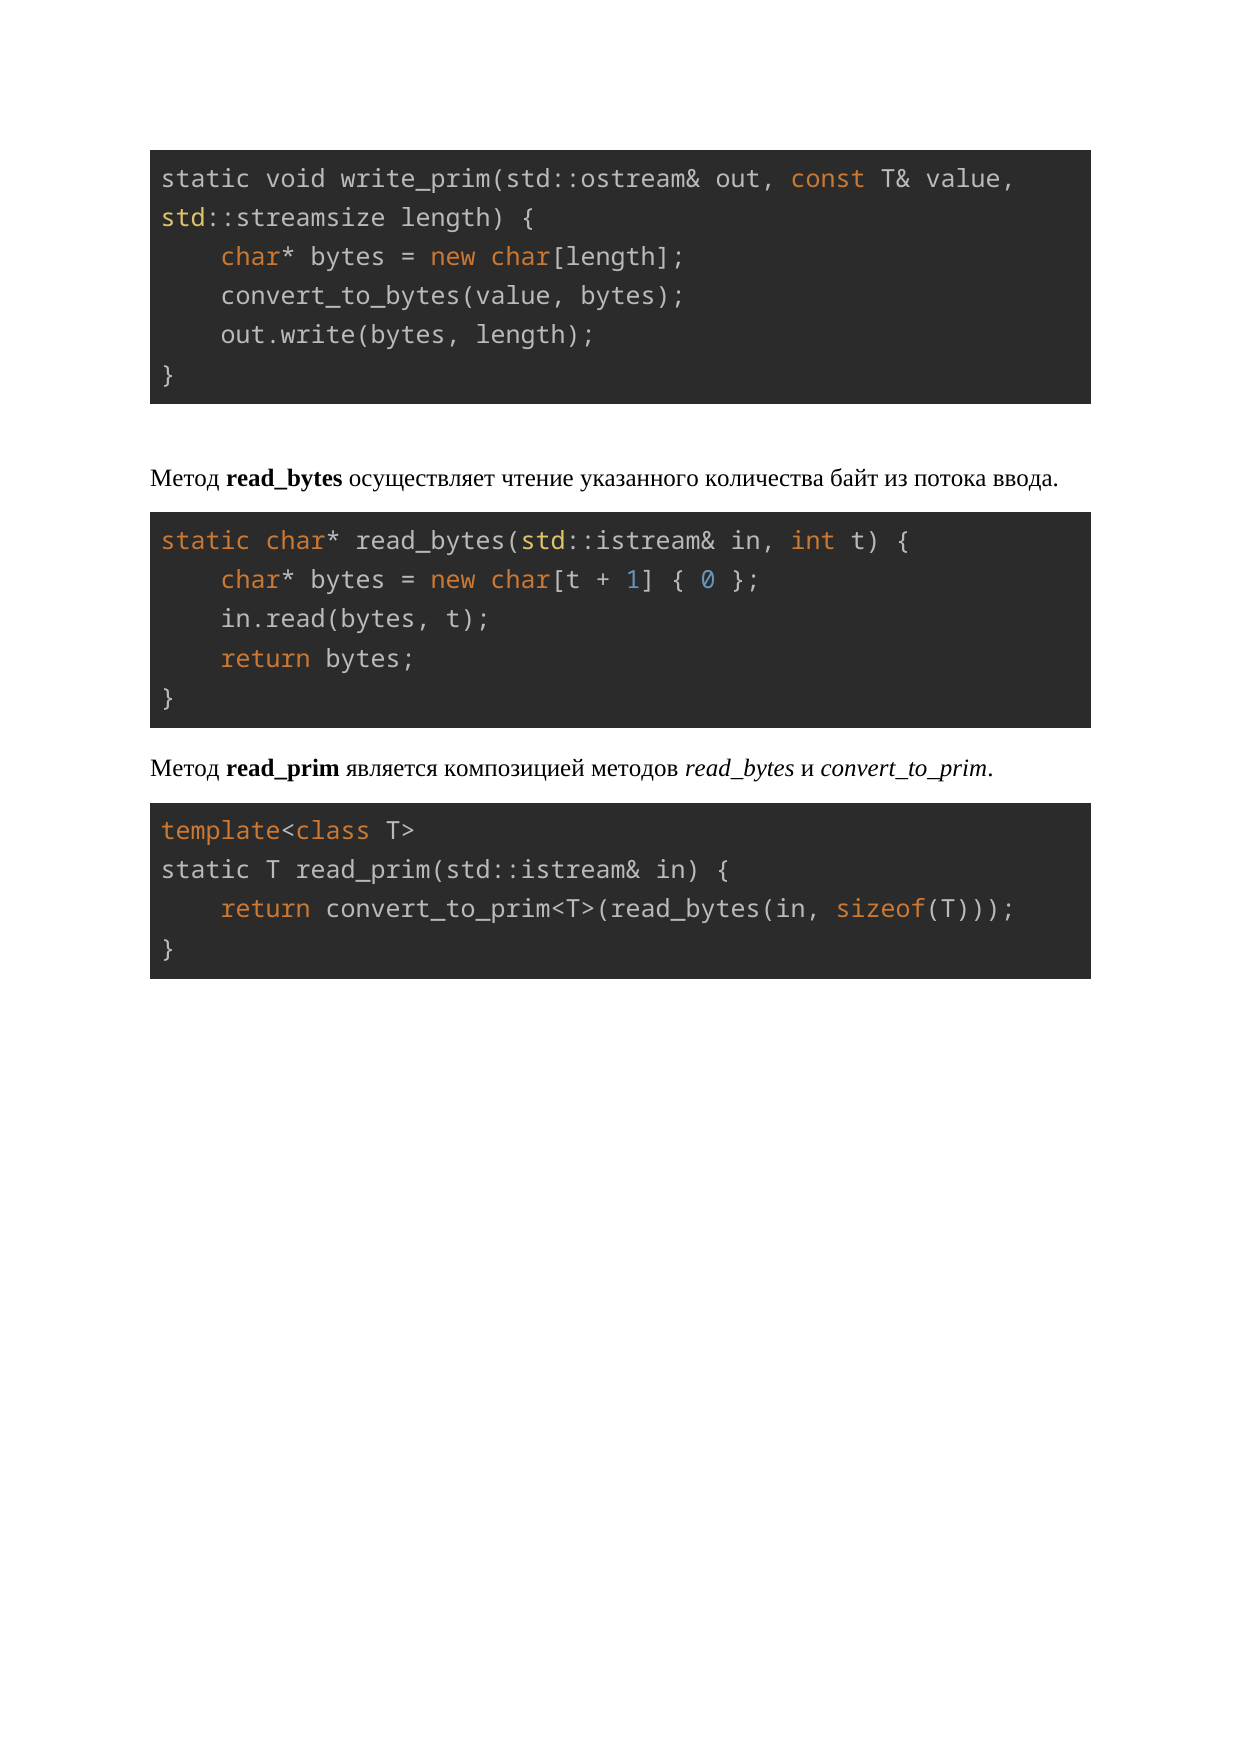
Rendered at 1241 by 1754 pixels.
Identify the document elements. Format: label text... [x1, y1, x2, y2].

table_header template<class T> static T read_prim(std::istream& in) { return convert_to_prim<T>(read_bytes(in, sizeof(T))); } [150, 803, 1091, 979]
table_header static char* read_bytes(std::istream& in, int t) { char* bytes = new char[t + 1] { 0 }; in.read(bytes, t); return bytes; } [150, 512, 1091, 728]
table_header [150, 150, 1091, 404]
text Метод read_prim является композицией методов read_bytes и convert_to_prim. [150, 753, 1090, 781]
text Метод read_bytes осуществляет чтение указанного количества байт из потока ввода. [150, 463, 1090, 491]
